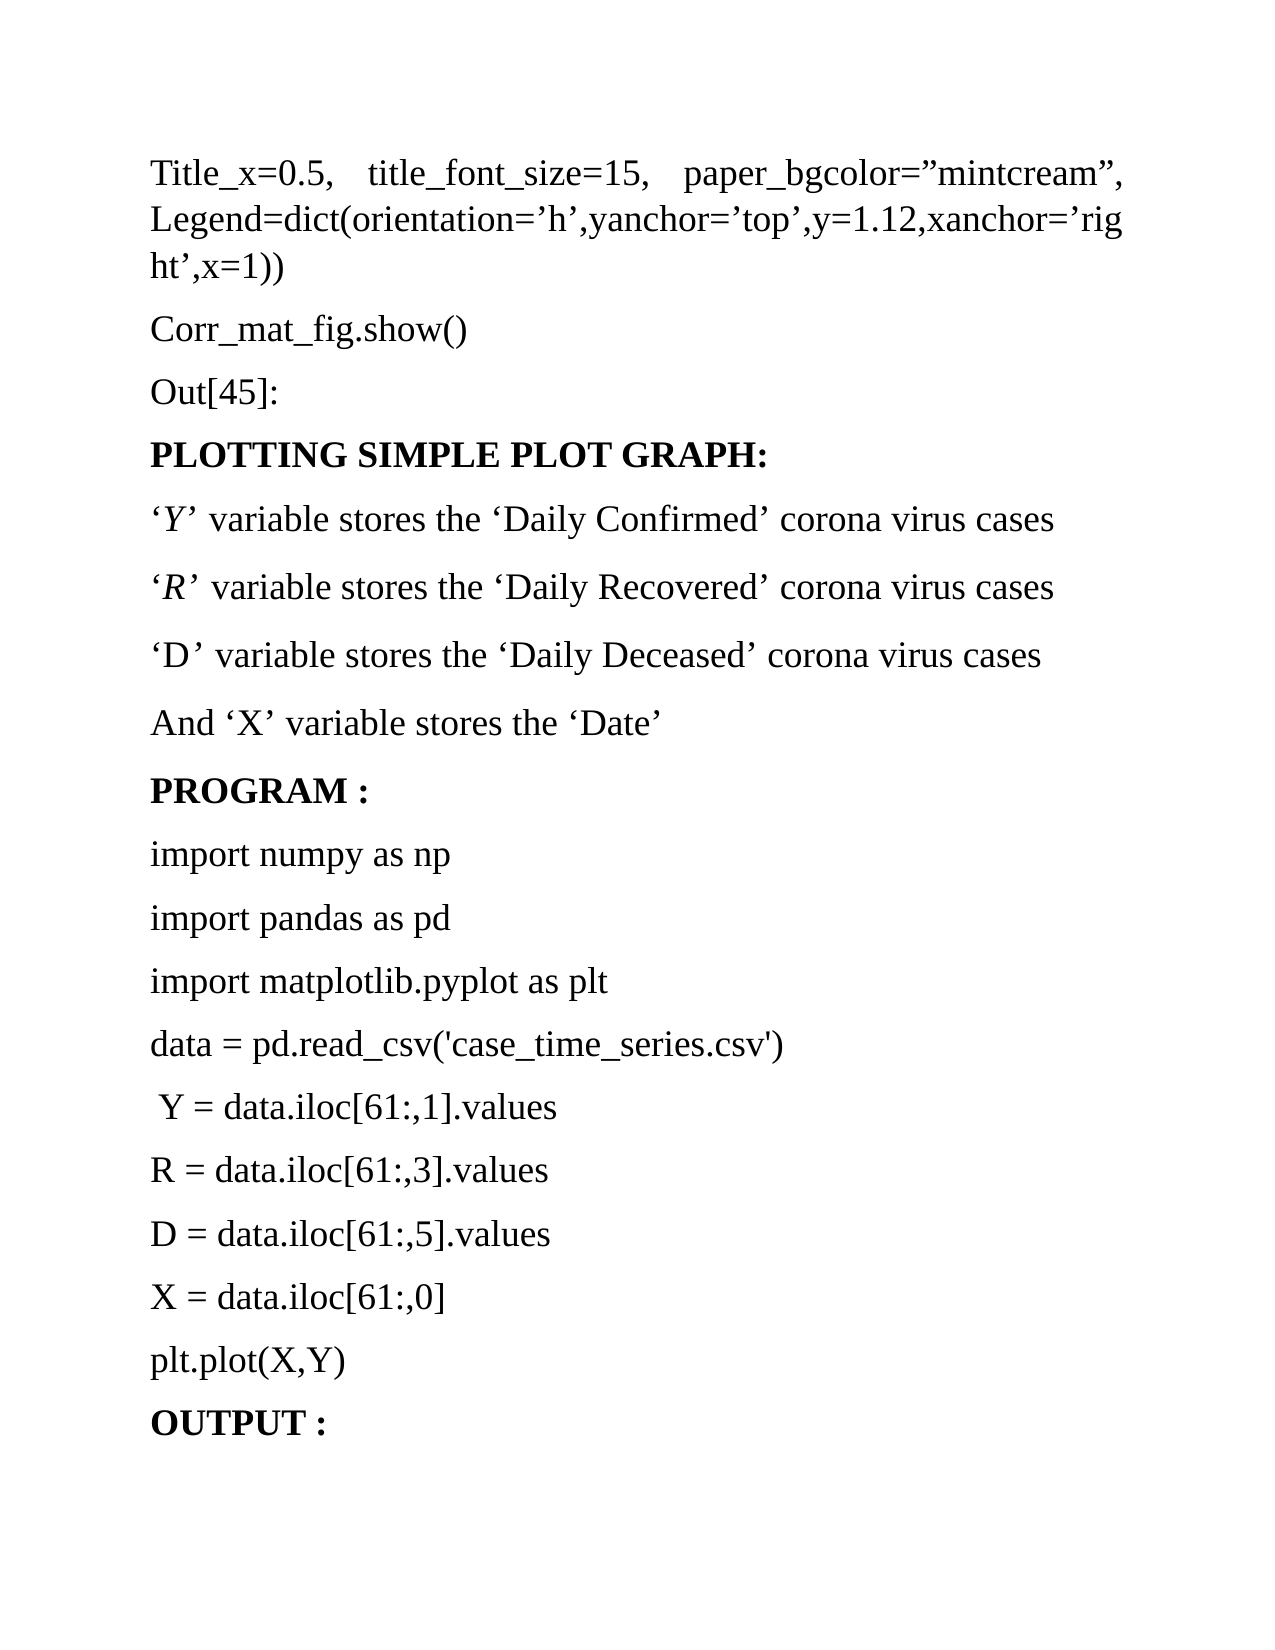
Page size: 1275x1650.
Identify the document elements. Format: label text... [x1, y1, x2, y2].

text Y = data.iloc[61:,1].values [150, 1085, 1125, 1128]
text Corr_mat_fig.show() [150, 306, 1125, 349]
text Out[45]: [150, 369, 1125, 413]
text OUTPUT : [150, 1401, 1125, 1444]
text X = data.iloc[61:,0] [150, 1274, 1125, 1317]
text ‘D’ variable stores the ‘Daily Deceased’ corona virus cases [150, 632, 1125, 675]
text plt.plot(X,Y) [150, 1338, 1125, 1381]
text PLOTTING SIMPLE PLOT GRAPH: [150, 433, 1125, 476]
text import pandas as pd [150, 895, 1125, 938]
text Title_x=0.5, title_font_size=15, paper_bgcolor=”mintcream”, Legend=dict(orientation=’h’,yanchor=’top’,y=1.12,xanchor=’right’,x=1)) [150, 150, 1125, 286]
text data = pd.read_csv('case_time_series.csv') [150, 1021, 1125, 1064]
text ‘Y’ variable stores the ‘Daily Confirmed’ corona virus cases [150, 496, 1125, 539]
text import matplotlib.pyplot as plt [150, 958, 1125, 1001]
text PROGRAM : [150, 768, 1125, 812]
text And ‘X’ variable stores the ‘Date’ [150, 700, 1125, 743]
text ‘R’ variable stores the ‘Daily Recovered’ corona virus cases [150, 564, 1125, 607]
text D = data.iloc[61:,5].values [150, 1211, 1125, 1254]
text R = data.iloc[61:,3].values [150, 1148, 1125, 1191]
text import numpy as np [150, 832, 1125, 875]
